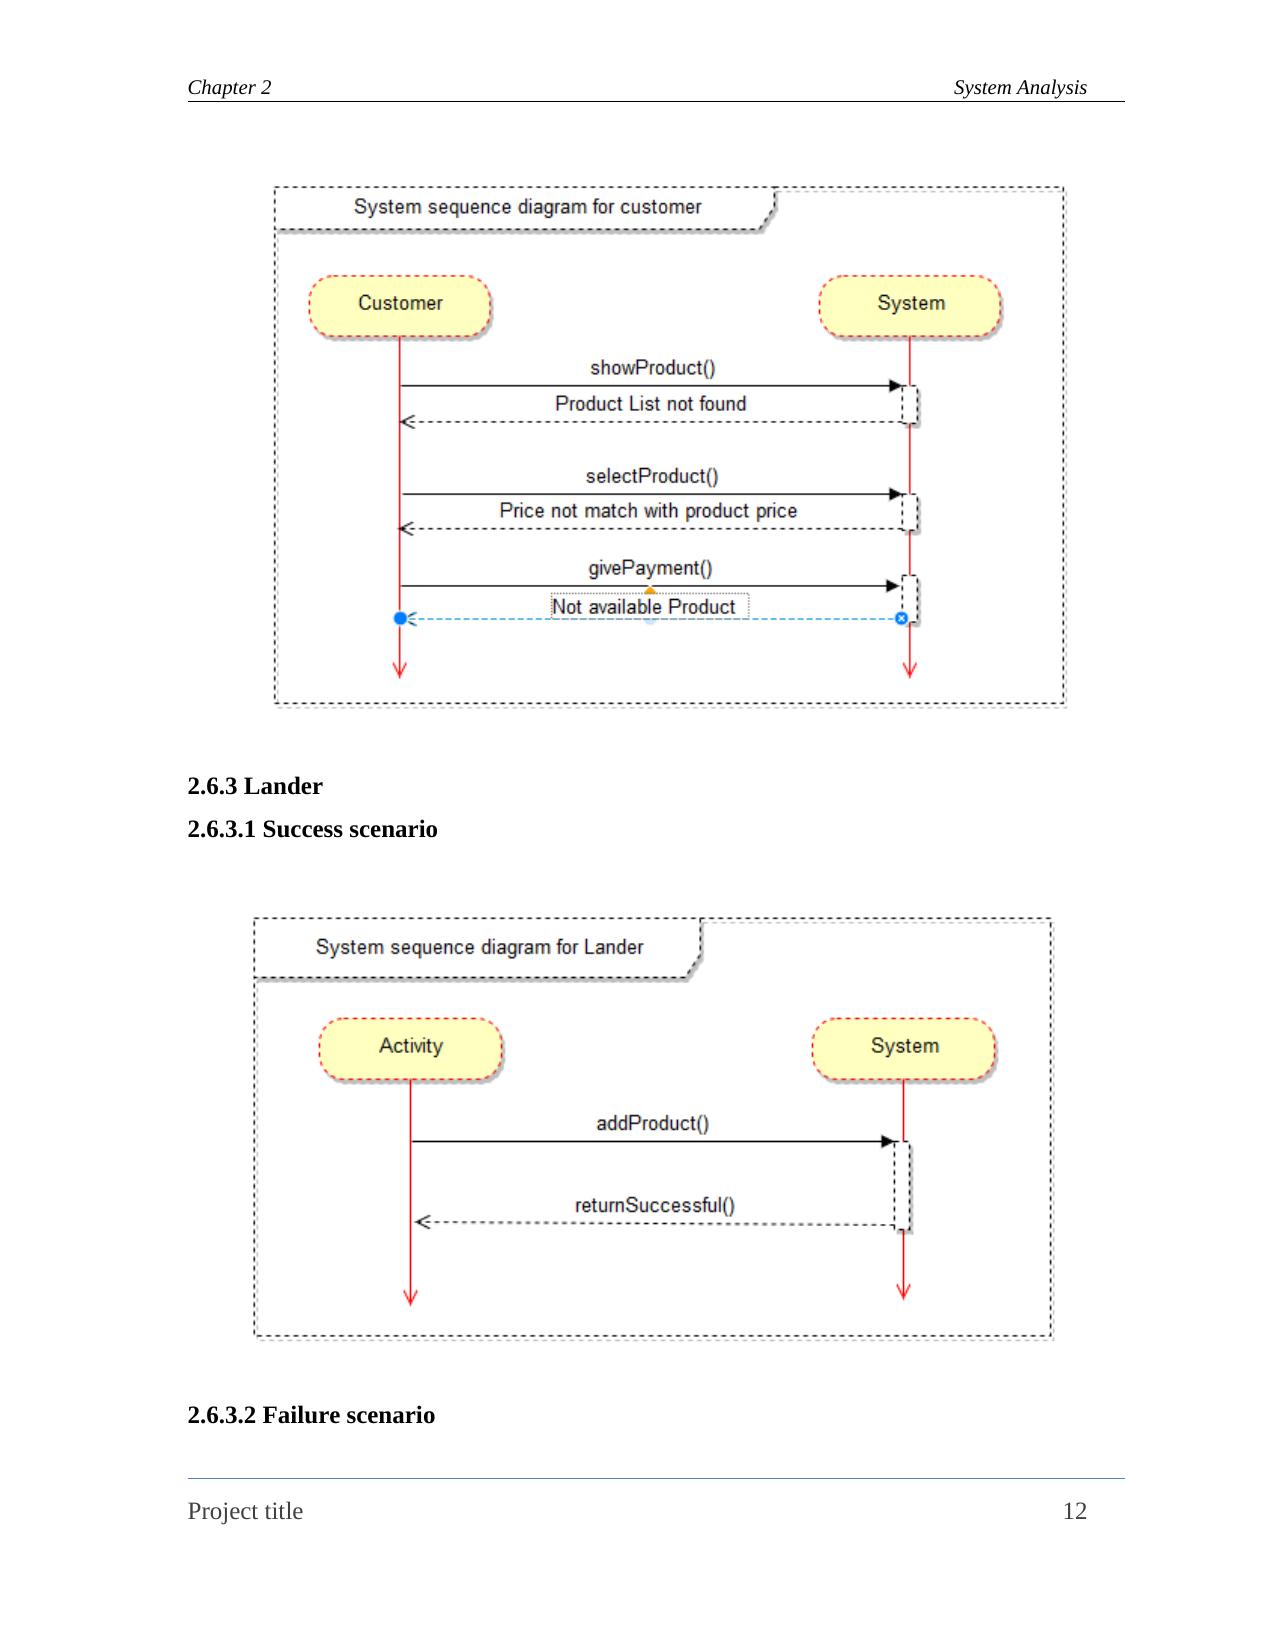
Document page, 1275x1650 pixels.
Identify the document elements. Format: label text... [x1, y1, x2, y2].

text 2.6.3.2 Failure scenario [187, 1401, 1125, 1429]
text 2.6.3 Lander [187, 771, 1125, 800]
text 2.6.3.1 Success scenario [187, 814, 1125, 843]
picture [187, 857, 1125, 1387]
picture [187, 150, 1125, 757]
